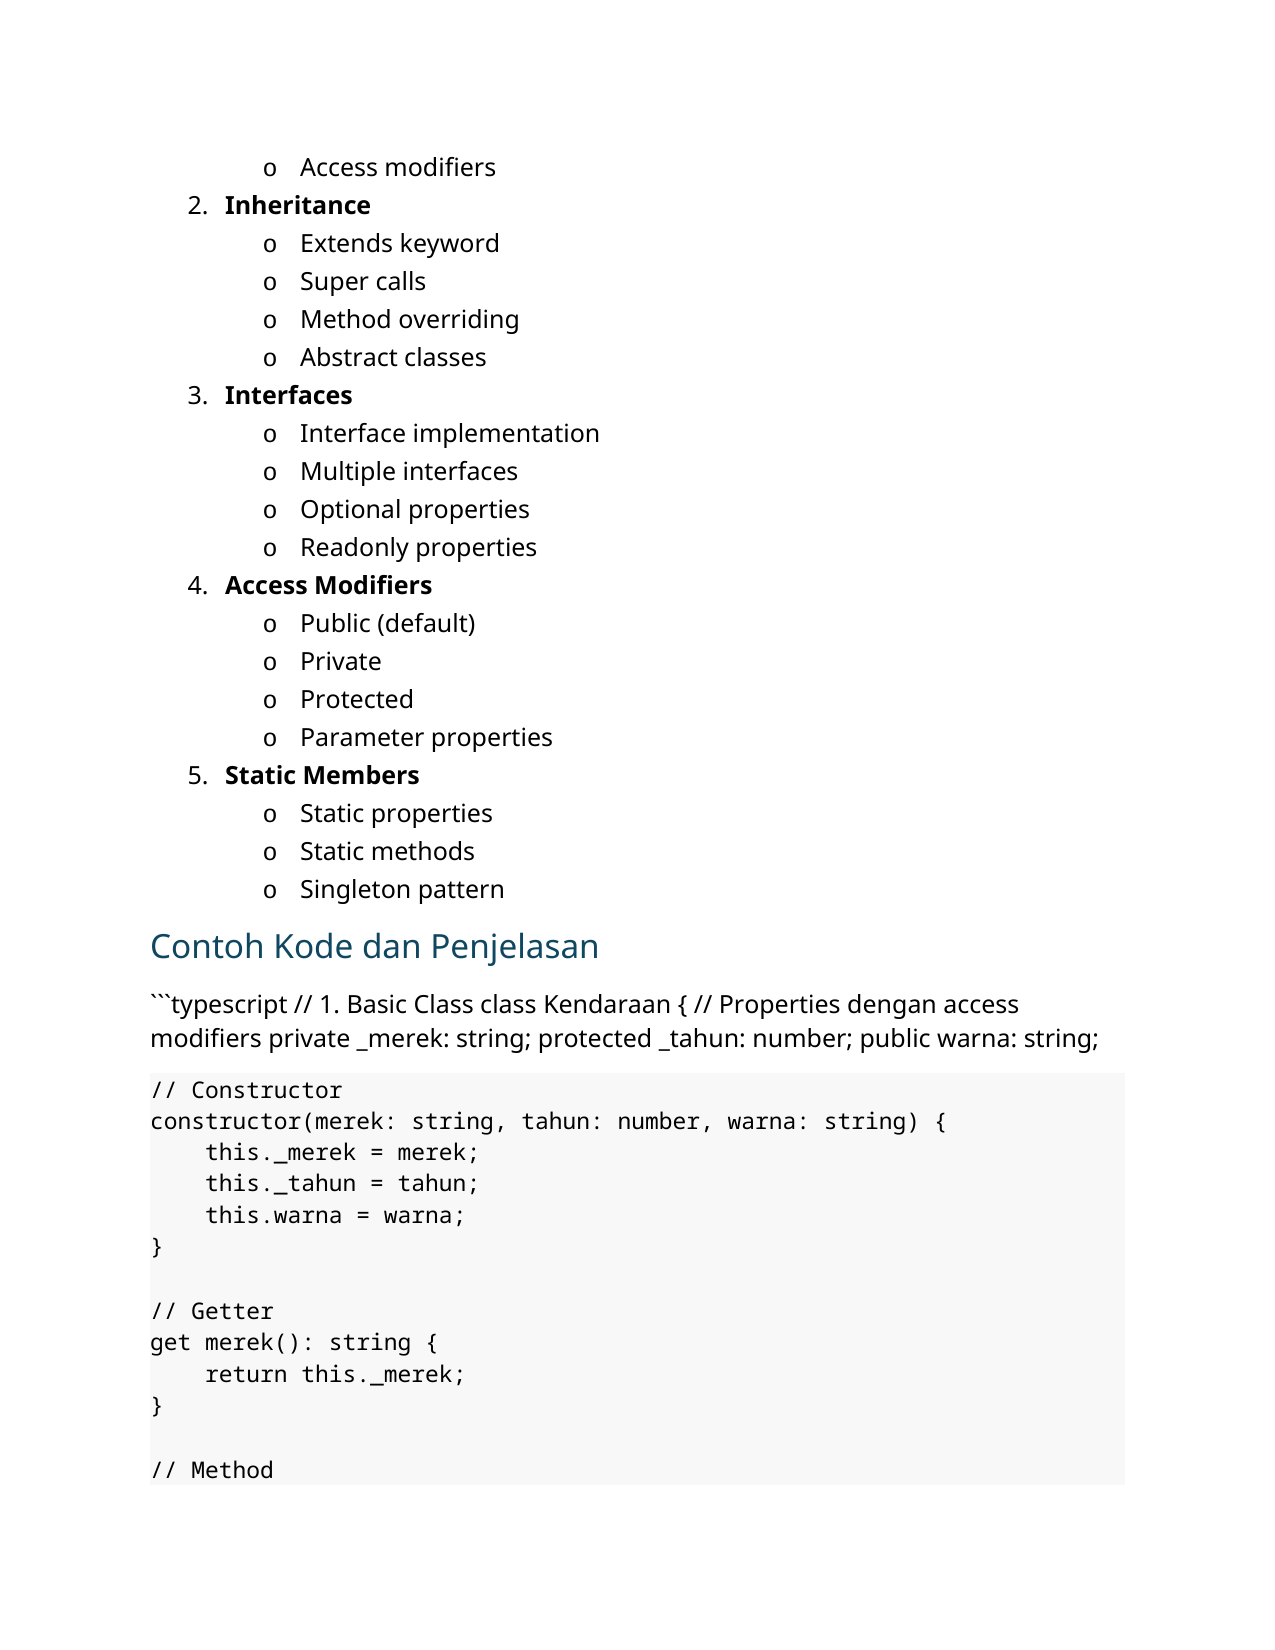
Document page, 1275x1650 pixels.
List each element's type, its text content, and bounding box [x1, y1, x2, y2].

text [150, 1073, 1125, 1485]
subtitle Contoh Kode dan Penjelasan [150, 922, 1125, 968]
list Access modifiers [262, 150, 1125, 184]
list Private [262, 644, 1125, 678]
list Protected [262, 682, 1125, 716]
list Public (default) [262, 606, 1125, 640]
list Static methods [262, 833, 1125, 868]
list Optional properties [262, 492, 1125, 526]
text ```typescript // 1. Basic Class class Kendaraan { // Properties dengan access modifiers private _merek: string; protected _tahun: number; public warna: string; [150, 987, 1125, 1055]
list Super calls [262, 264, 1125, 298]
list Interface implementation [262, 416, 1125, 450]
list Multiple interfaces [262, 454, 1125, 488]
list Inheritance [187, 188, 1125, 222]
list Singleton pattern [262, 872, 1125, 906]
list Static Members [187, 758, 1125, 792]
list Abstract classes [262, 340, 1125, 374]
list Method overriding [262, 302, 1125, 336]
list Static properties [262, 796, 1125, 830]
list Parameter properties [262, 720, 1125, 754]
list Access Modifiers [187, 568, 1125, 602]
list Readonly properties [262, 530, 1125, 564]
list Extends keyword [262, 226, 1125, 260]
list Interfaces [187, 378, 1125, 412]
